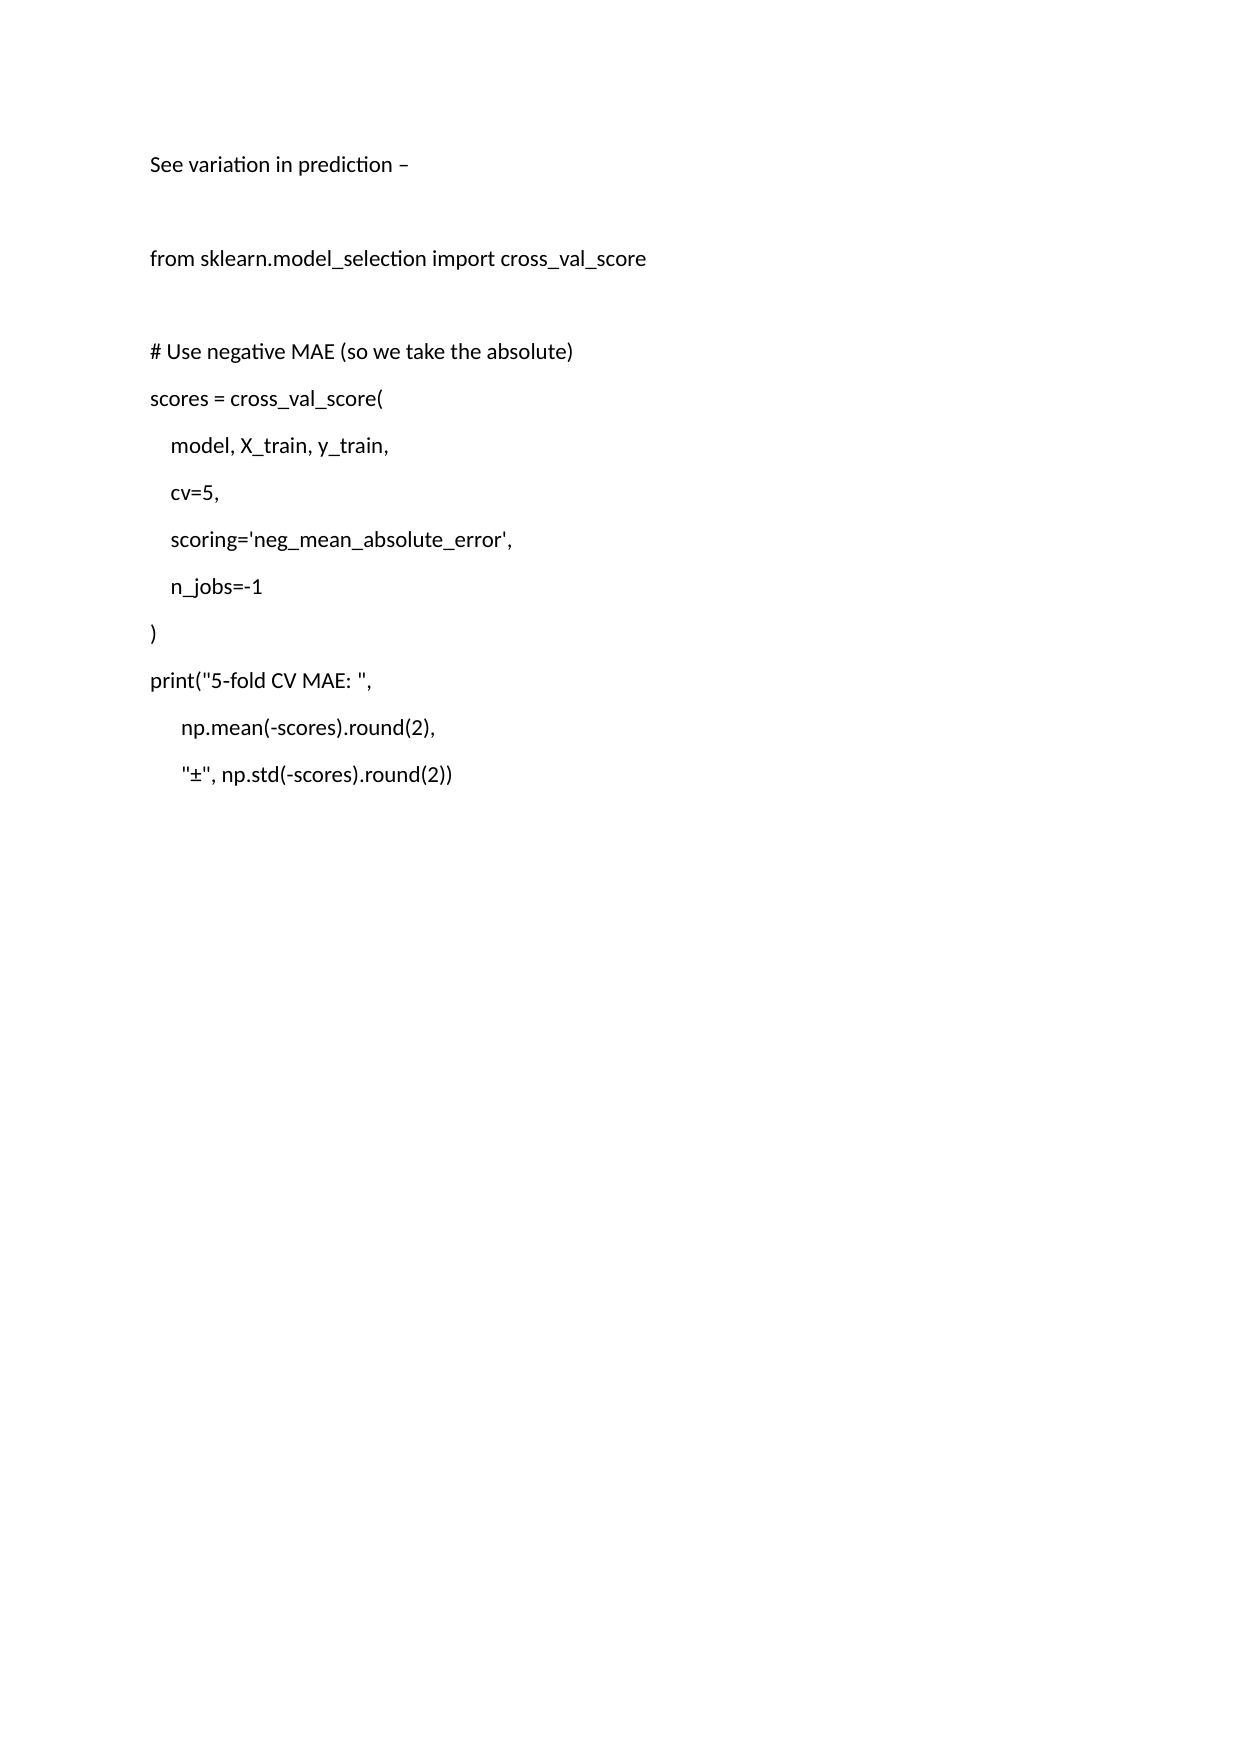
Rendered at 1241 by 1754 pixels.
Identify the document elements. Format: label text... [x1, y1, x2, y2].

text np.mean(-scores).round(2), [150, 713, 1090, 741]
text "±", np.std(-scores).round(2)) [150, 760, 1090, 788]
text cv=5, [150, 478, 1090, 506]
text n_jobs=-1 [150, 572, 1090, 600]
text scoring='neg_mean_absolute_error', [150, 525, 1090, 553]
text # Use negative MAE (so we take the absolute) [150, 337, 1090, 366]
text scores = cross_val_score( [150, 384, 1090, 412]
text from sklearn.model_selection import cross_val_score [150, 244, 1090, 272]
text See variation in prediction – [150, 150, 1090, 178]
text model, X_train, y_train, [150, 431, 1090, 459]
text ) [150, 619, 1090, 647]
text print("5‑fold CV MAE: ", [150, 666, 1090, 694]
